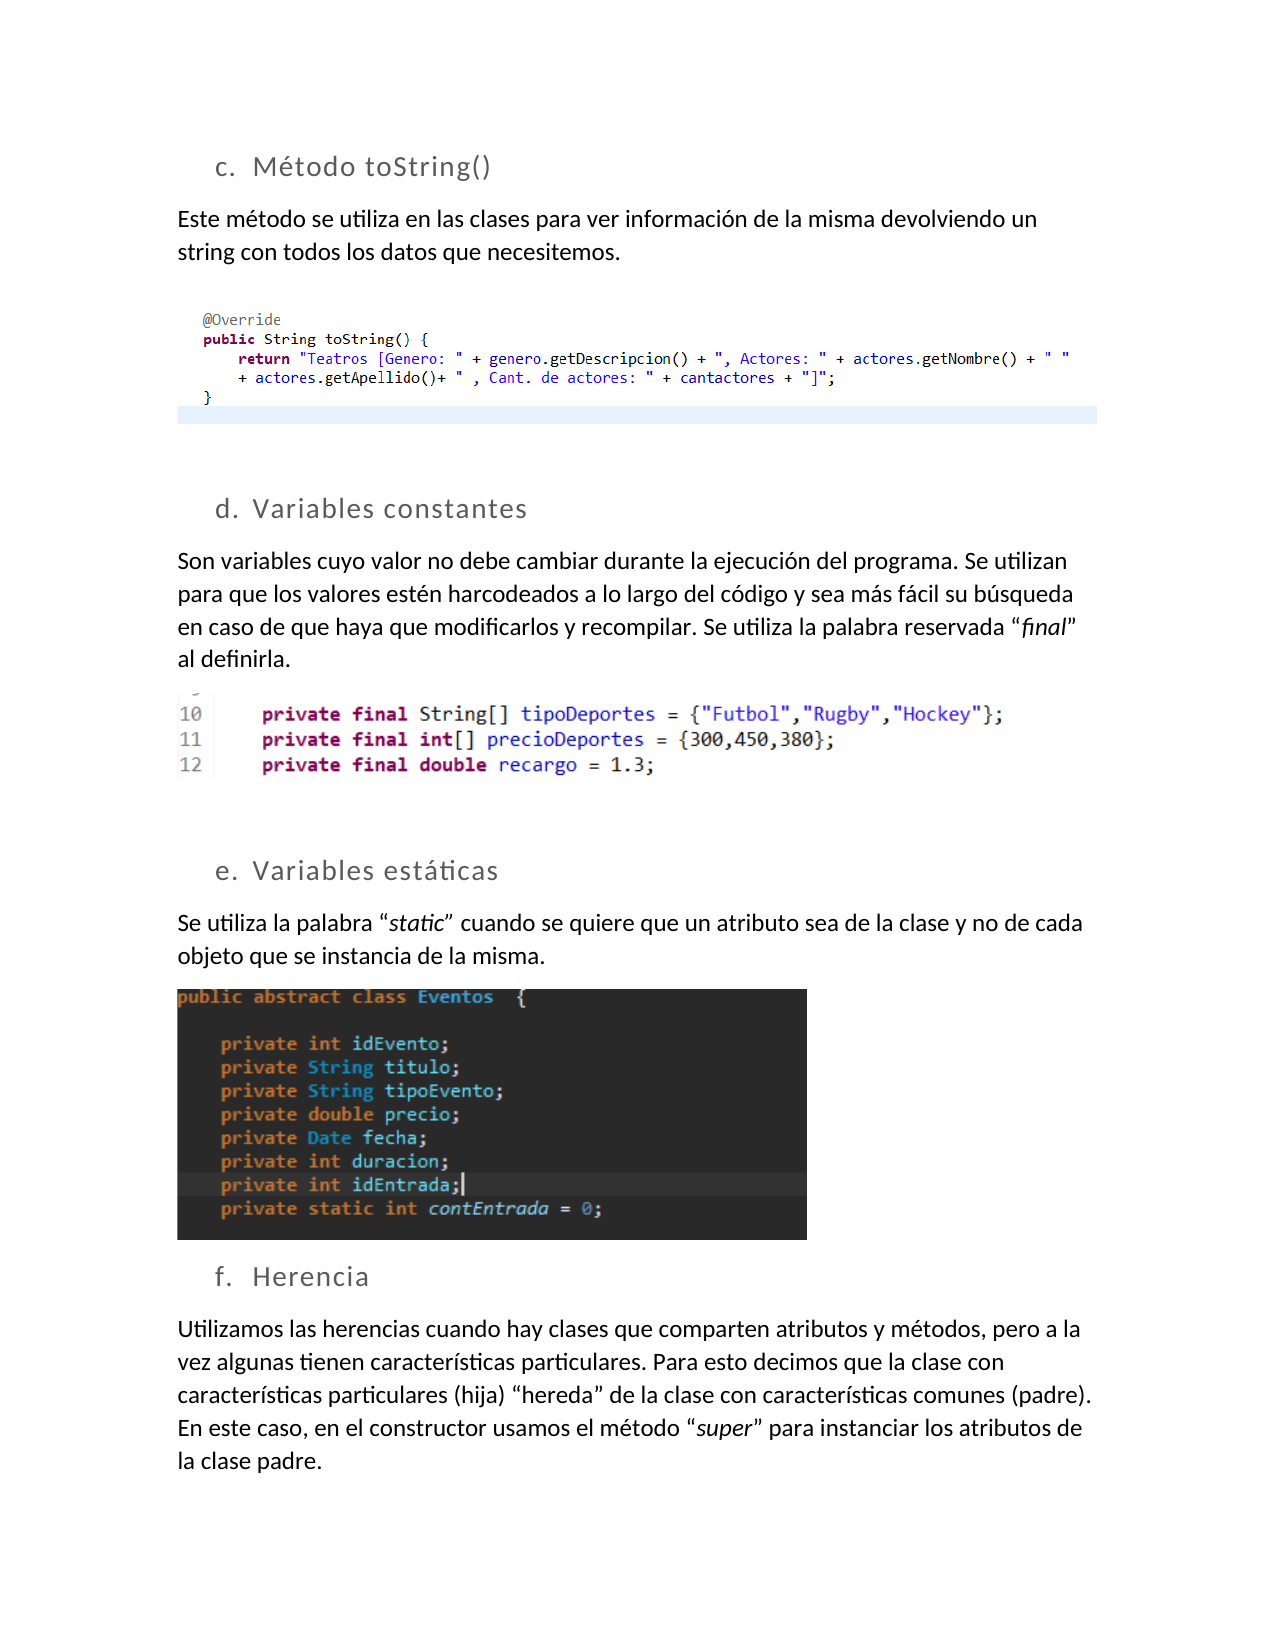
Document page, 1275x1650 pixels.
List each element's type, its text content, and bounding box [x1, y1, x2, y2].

text Son variables cuyo valor no debe cambiar durante la ejecución del programa. Se utilizan para que los valores estén harcodeados a lo largo del código y sea más fácil su búsqueda en caso de que haya que modificarlos y recompilar. Se utiliza la palabra reservada “final” al definirla. [177, 545, 1098, 674]
list Variables constantes [215, 490, 1098, 525]
text Utilizamos las herencias cuando hay clases que comparten atributos y métodos, pero a la vez algunas tienen características particulares. Para esto decimos que la clase con características particulares (hija) “hereda” de la clase con características comunes (padre). En este caso, en el constructor usamos el método “super” para instanciar los atributos de la clase padre. [177, 1314, 1098, 1476]
picture [177, 693, 1046, 779]
text Se utiliza la palabra “static” cuando se quiere que un atributo sea de la clase y no de cada objeto que se instancia de la misma. [177, 907, 1098, 971]
list Variables estáticas [215, 852, 1098, 888]
picture [177, 989, 807, 1240]
text Este método se utiliza en las clases para ver información de la misma devolviendo un string con todos los datos que necesitemos. [177, 203, 1098, 266]
list Herencia [215, 1258, 1098, 1294]
picture [177, 285, 1098, 424]
list Método toString() [215, 148, 1098, 183]
